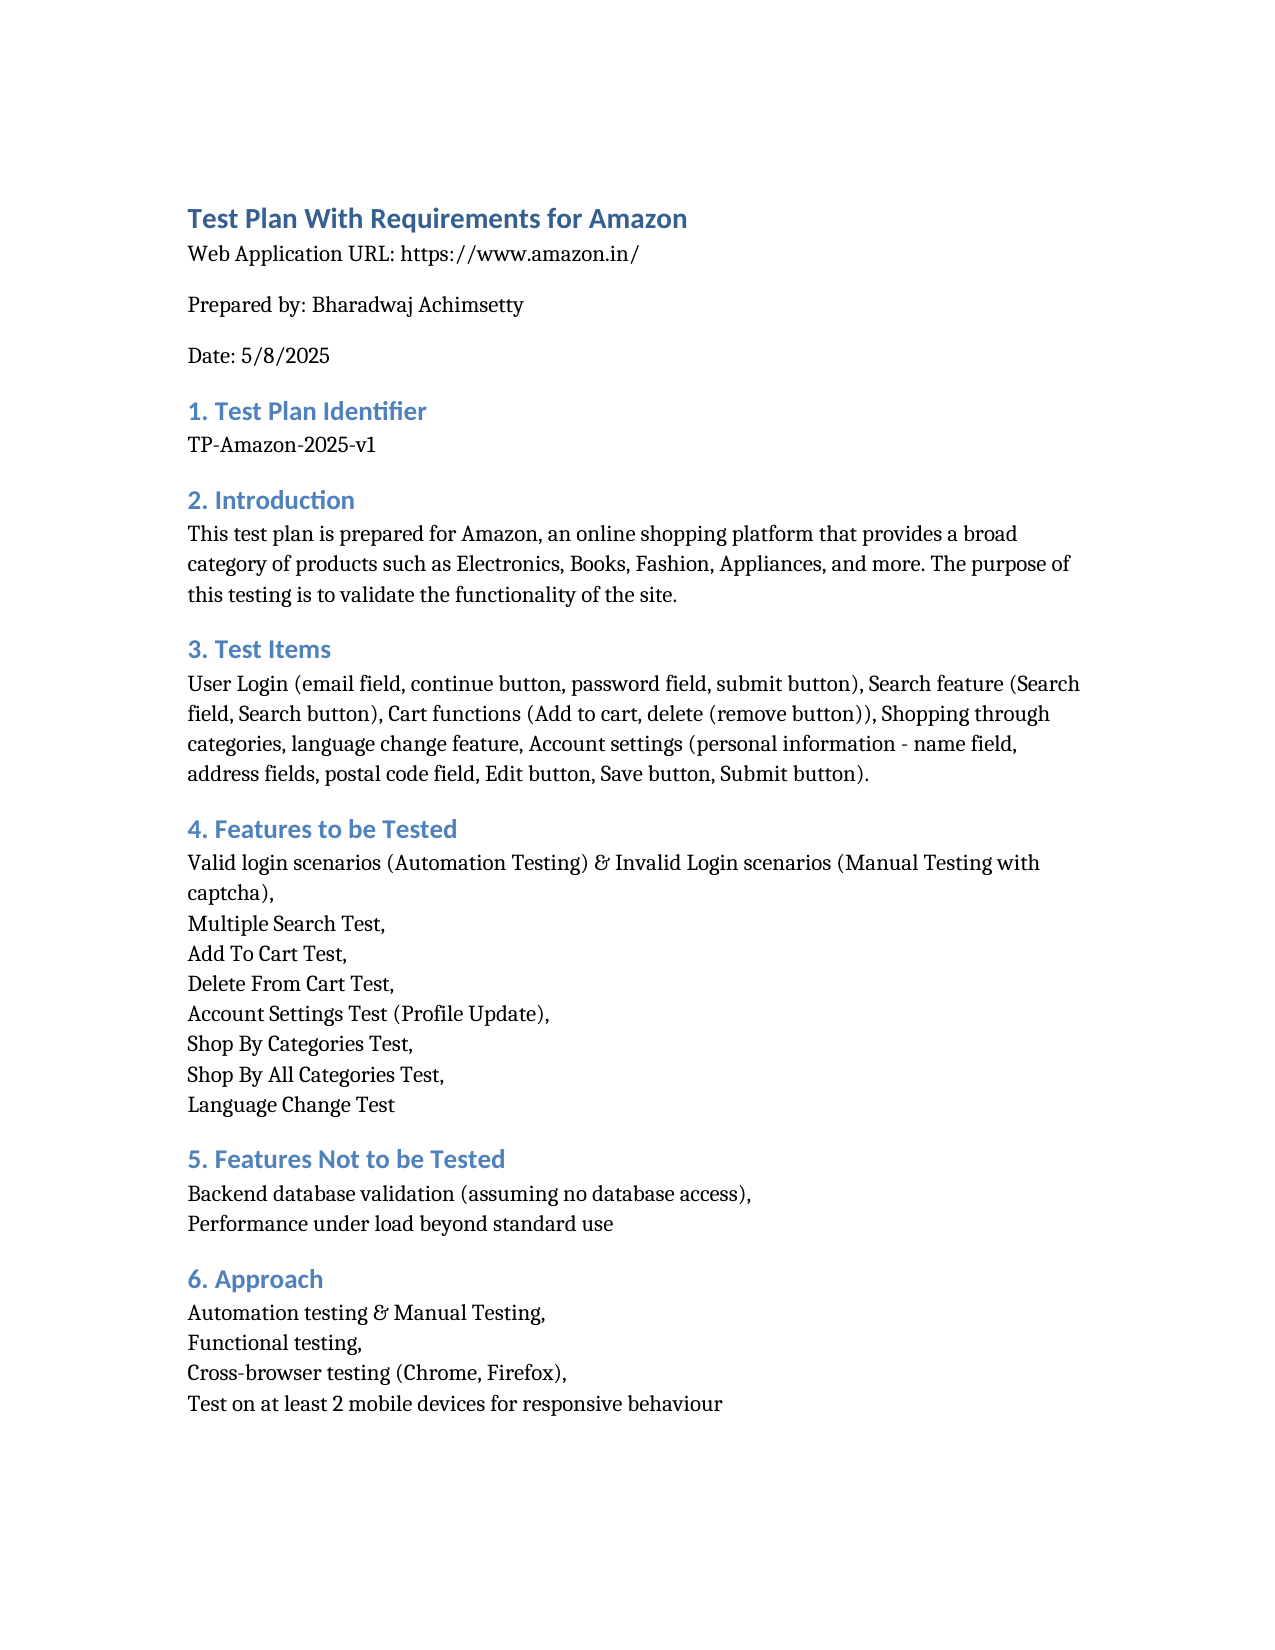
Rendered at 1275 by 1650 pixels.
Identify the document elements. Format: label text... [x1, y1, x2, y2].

text TP-Amazon-2025-v1 [187, 432, 1087, 458]
text Date: 5/8/2025 [187, 343, 1087, 369]
text Backend database validation (assuming no database access), Performance under load beyond standard use [187, 1181, 1087, 1237]
subtitle 1. Test Plan Identifier [187, 394, 1087, 427]
text Web Application URL: https://www.amazon.in/ [187, 241, 1087, 267]
text Automation testing & Manual Testing, Functional testing, Cross-browser testing (Chrome, Firefox), Test on at least 2 mobile devices for responsive behaviour [187, 1300, 1087, 1417]
subtitle 6. Approach [187, 1262, 1087, 1295]
subtitle Test Plan With Requirements for Amazon [187, 200, 1087, 236]
subtitle 4. Features to be Tested [187, 812, 1087, 845]
text User Login (email field, continue button, password field, submit button), Search feature (Search field, Search button), Cart functions (Add to cart, delete (remove button)), Shopping through categories, language change feature, Account settings (personal information - name field, address fields, postal code field, Edit button, Save button, Submit button). [187, 670, 1087, 787]
subtitle 2. Introduction [187, 483, 1087, 516]
text Prepared by: Bharadwaj Achimsetty [187, 292, 1087, 318]
subtitle 3. Test Items [187, 632, 1087, 665]
text Valid login scenarios (Automation Testing) & Invalid Login scenarios (Manual Testing with captcha), Multiple Search Test, Add To Cart Test, Delete From Cart Test, Account Settings Test (Profile Update), Shop By Categories Test, Shop By All Categories Test, Language Change Test [187, 850, 1087, 1118]
subtitle 5. Features Not to be Tested [187, 1143, 1087, 1176]
text This test plan is prepared for Amazon, an online shopping platform that provides a broad category of products such as Electronics, Books, Fashion, Appliances, and more. The purpose of this testing is to validate the functionality of the site. [187, 521, 1087, 608]
